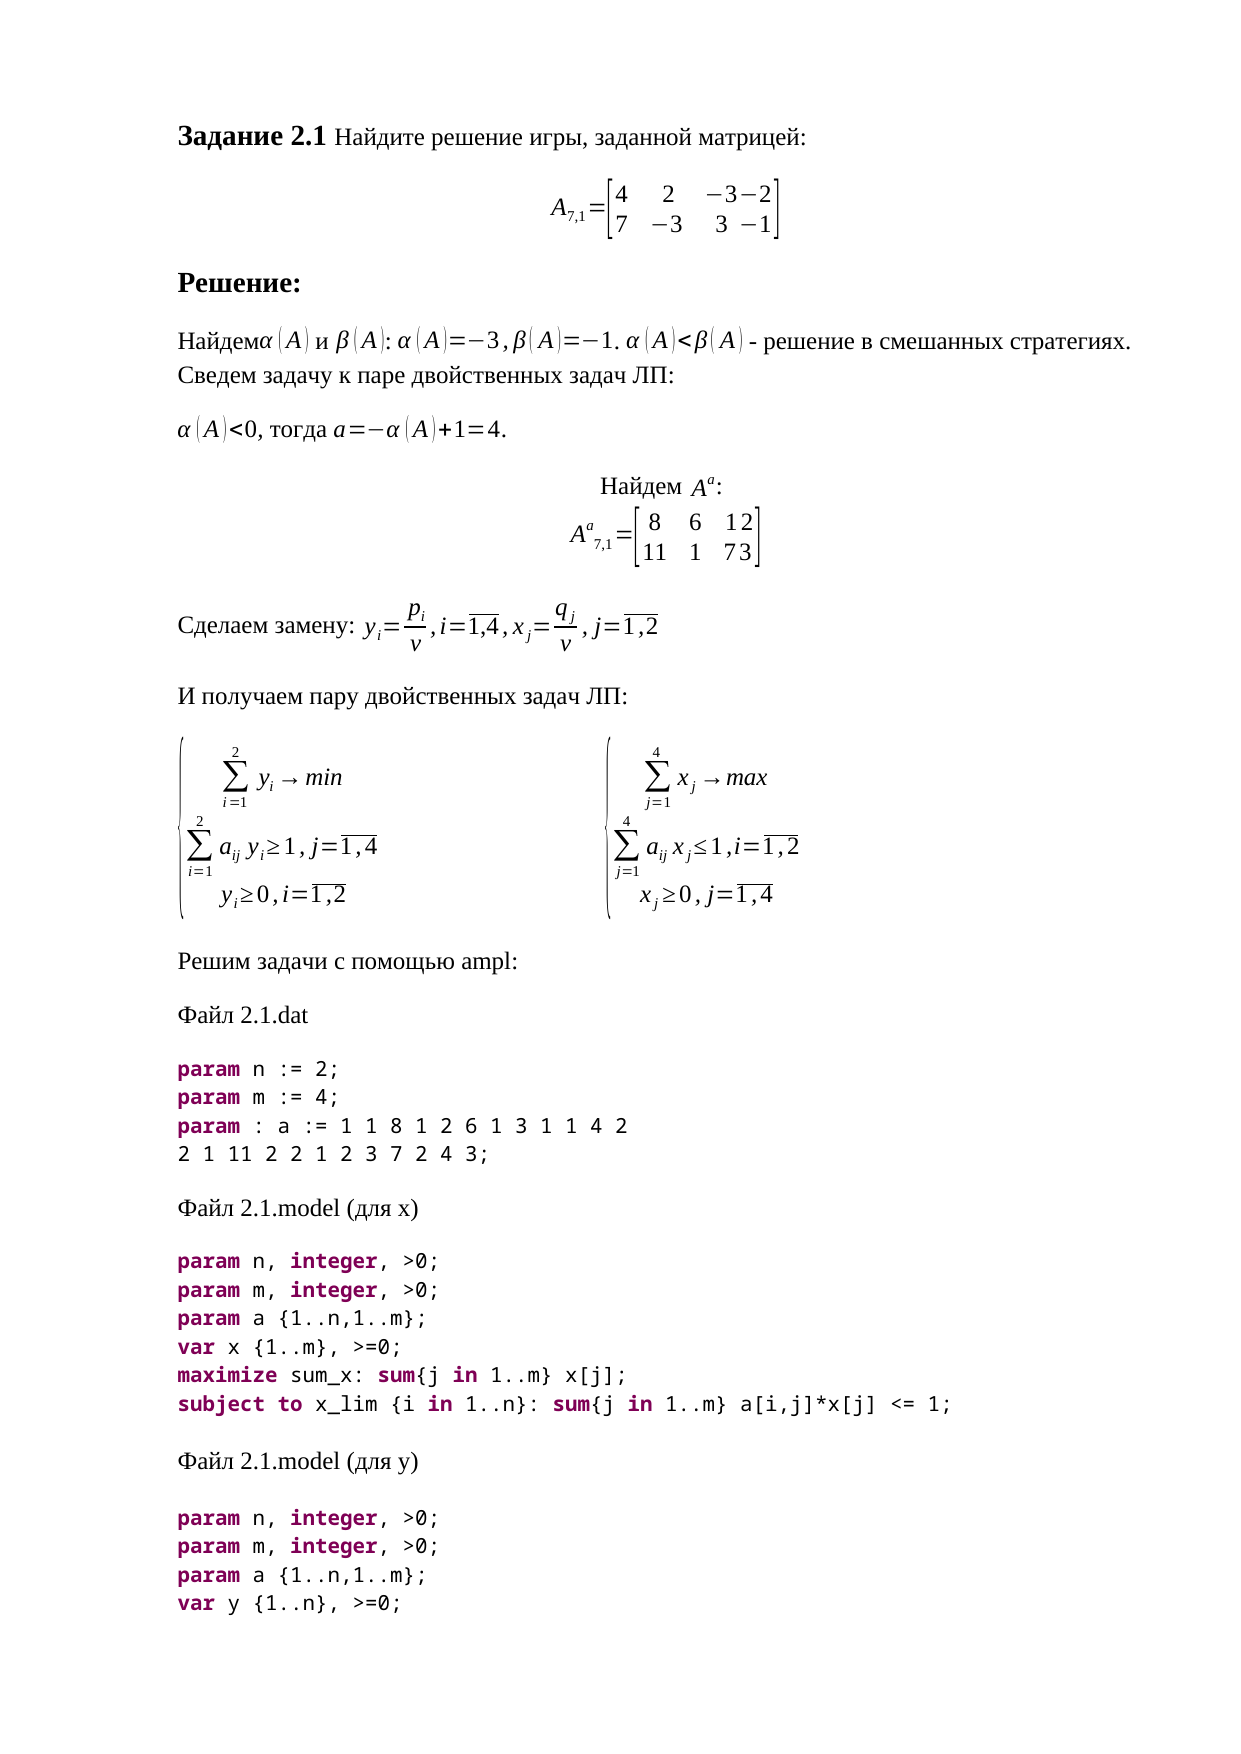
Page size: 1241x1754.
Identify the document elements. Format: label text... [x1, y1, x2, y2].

text subject to x_lim {i in 1..n}: sum{j in 1..m} a[i,j]*x[j] <= 1; [177, 1389, 1152, 1417]
text , тогда . [177, 414, 1152, 445]
text Найдем и : . - решение в смешанных стратегиях. Сведем задачу к паре двойственных задач ЛП: [177, 325, 1152, 388]
text 2 1 11 2 2 1 2 3 7 2 4 3; [177, 1139, 1152, 1168]
text var x {1..m}, >=0; [177, 1332, 1152, 1360]
text Файл 2.1.dat [177, 1000, 1152, 1029]
text param n, integer, >0; [177, 1503, 1152, 1531]
text Файл 2.1.model (для x) [177, 1193, 1152, 1222]
text Задание 2.1 Найдите решение игры, заданной матрицей: [177, 118, 1152, 152]
text Найдем : [177, 470, 1152, 568]
text Решим задачи с помощью ampl: [177, 946, 1152, 975]
text Файл 2.1.model (для y) [177, 1446, 1152, 1474]
text param n, integer, >0; [177, 1247, 1152, 1275]
text Сделаем замену: [177, 593, 1152, 656]
text maximize sum_x: sum{j in 1..m} x[j]; [177, 1360, 1152, 1389]
text param a {1..n,1..m}; [177, 1303, 1152, 1332]
text Решение: [177, 266, 1152, 299]
text И получаем пару двойственных задач ЛП: [177, 681, 1152, 710]
text var y {1..n}, >=0; [177, 1588, 1152, 1617]
text param m, integer, >0; [177, 1275, 1152, 1303]
text param m, integer, >0; [177, 1531, 1152, 1560]
text param n := 2; [177, 1054, 1152, 1082]
text param : a := 1 1 8 1 2 6 1 3 1 1 4 2 [177, 1111, 1152, 1139]
text param a {1..n,1..m}; [177, 1560, 1152, 1588]
text param m := 4; [177, 1082, 1152, 1111]
